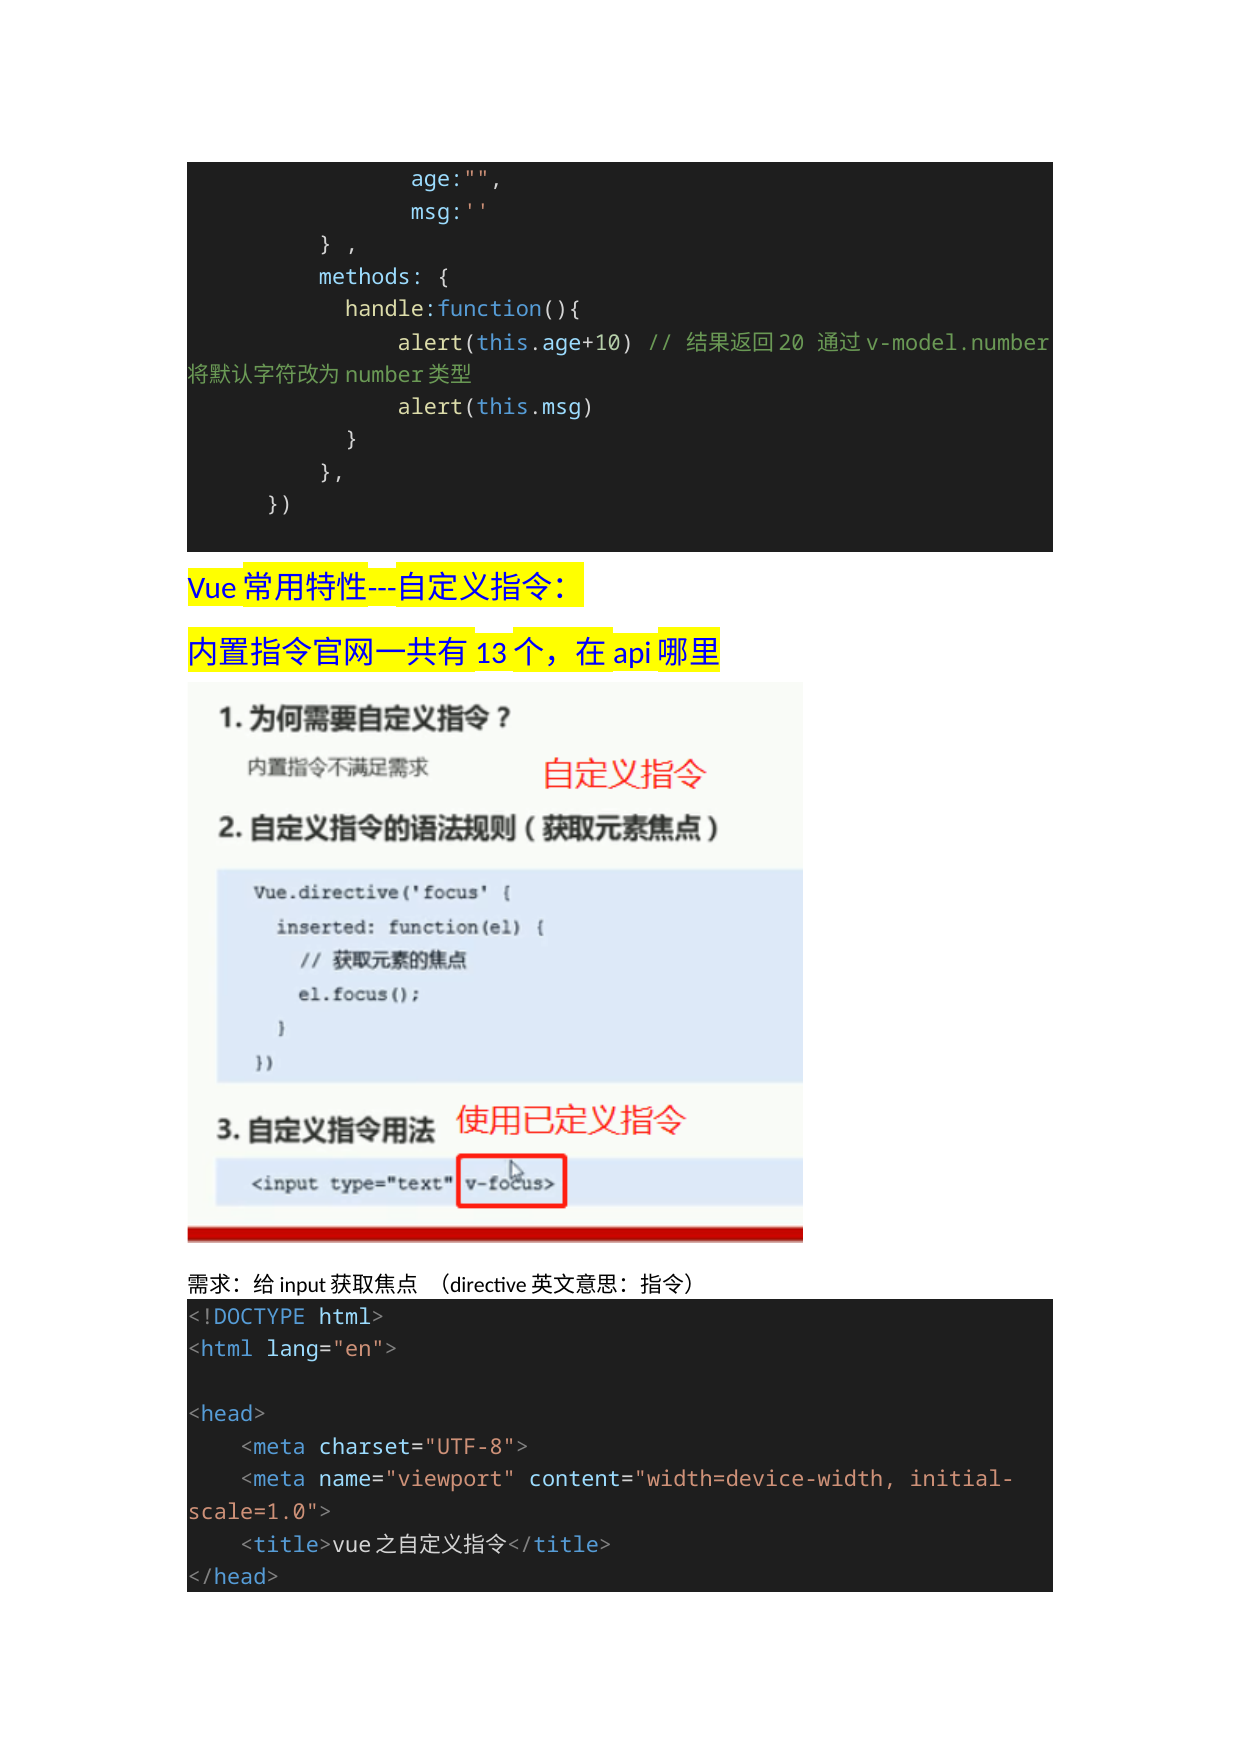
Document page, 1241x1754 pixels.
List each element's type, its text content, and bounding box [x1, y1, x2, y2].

text } , [187, 227, 1053, 259]
text methods: { [187, 259, 1053, 292]
text <!DOCTYPE html> [187, 1299, 1053, 1332]
list 需求：给input获取焦点 （directive英文意思：指令） [187, 1267, 1053, 1299]
text handle:function(){ [187, 292, 1053, 324]
text alert(this.msg) [187, 389, 1053, 422]
text <html lang="en"> [187, 1332, 1053, 1364]
list 内置指令官网一共有13个，在api哪里 [187, 617, 1053, 682]
list Vue常用特性---自定义指令： [187, 552, 1053, 617]
text </head> [187, 1559, 1053, 1592]
text <head> [187, 1397, 1053, 1429]
picture [187, 682, 803, 1243]
text <meta name="viewport" content="width=device-width, initial-scale=1.0"> [187, 1462, 1053, 1527]
text alert(this.age+10) // 结果返回20 通过v-model.number将默认字符改为number类型 [187, 324, 1053, 389]
text }) [187, 487, 1053, 519]
text <meta charset="UTF-8"> [187, 1429, 1053, 1462]
text <title>vue之自定义指令</title> [507, 1527, 1053, 1559]
text } [187, 422, 1053, 454]
text age:"", [187, 162, 1053, 194]
text }, [187, 454, 1053, 487]
text msg:'' [187, 194, 1053, 227]
